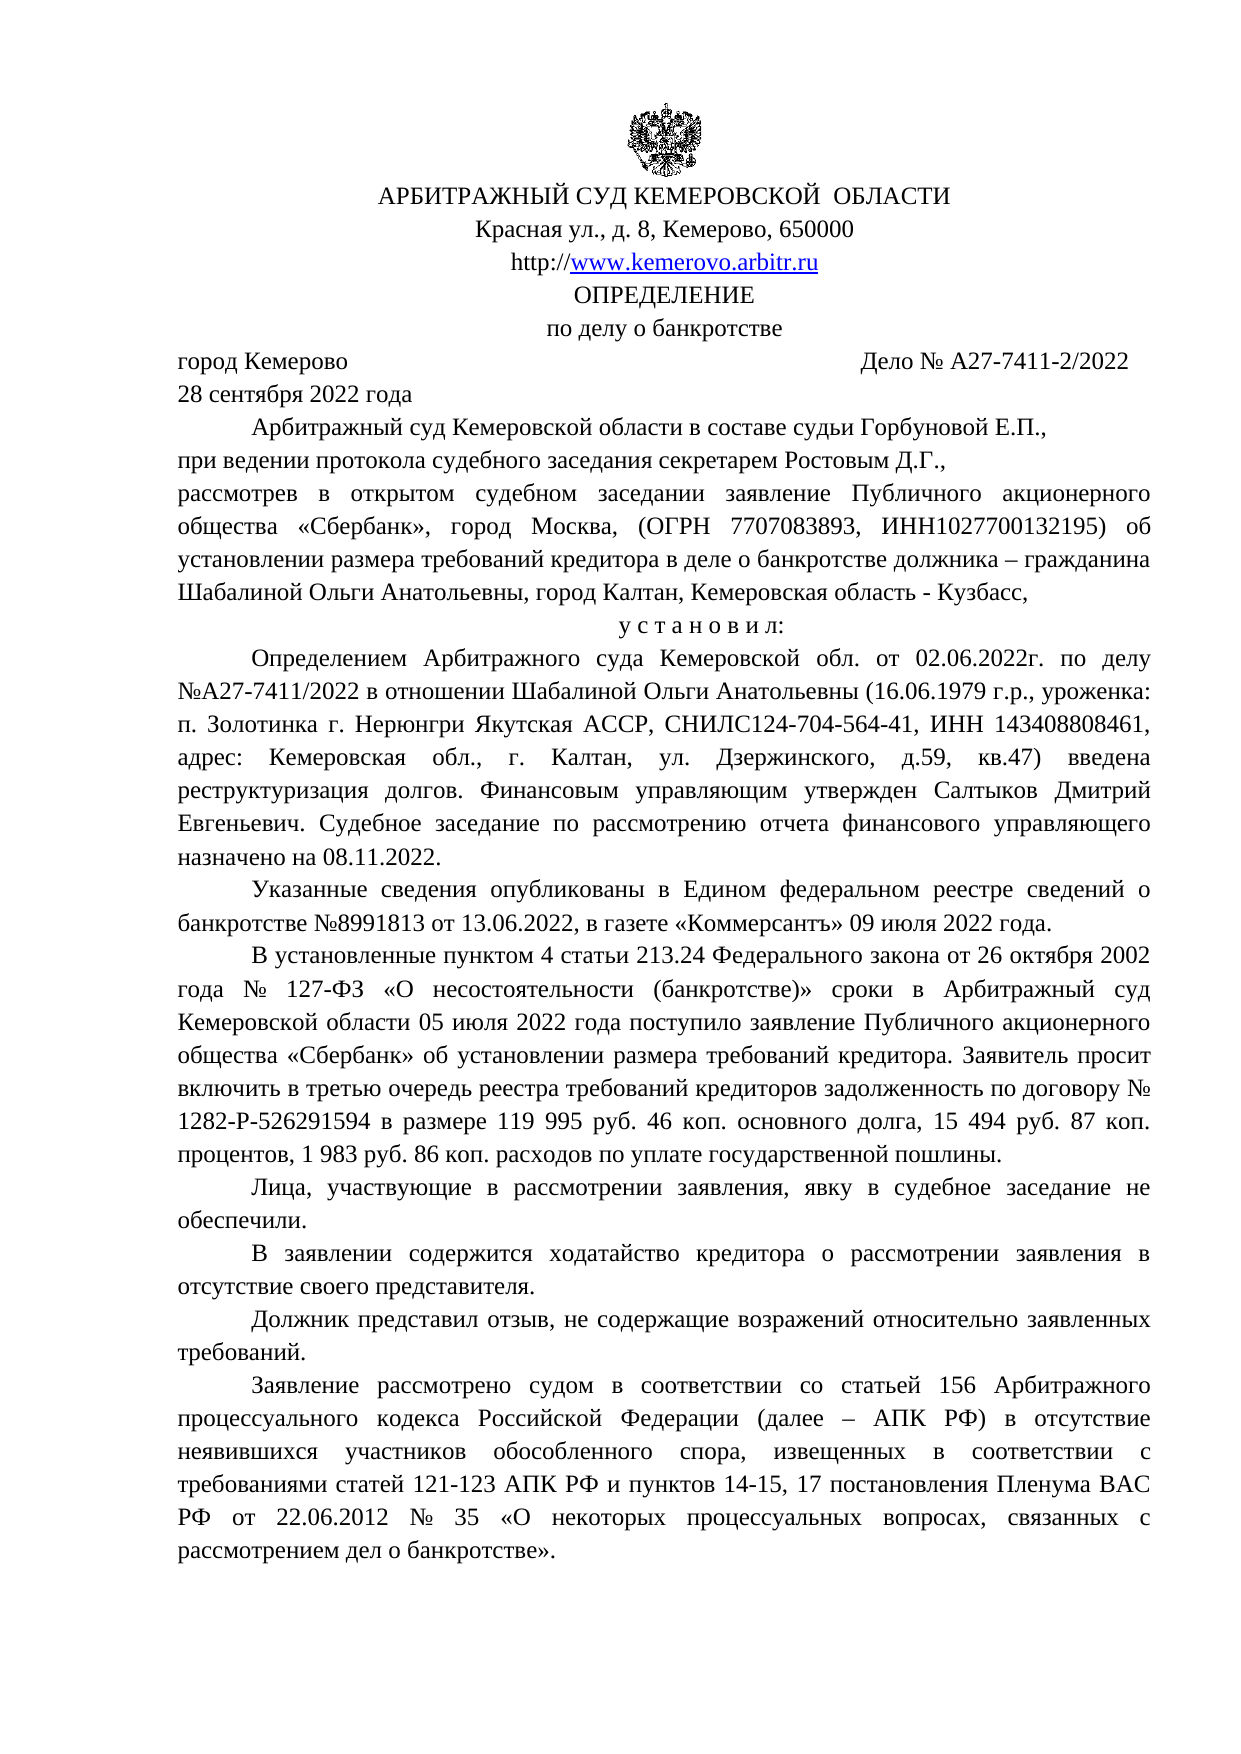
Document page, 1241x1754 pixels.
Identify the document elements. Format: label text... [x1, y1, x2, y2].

text Должник представил отзыв, не содержащие возражений относительно заявленных требований. [177, 1304, 1152, 1366]
picture [627, 103, 702, 177]
text Определением Арбитражного суда Кемеровской обл. от 02.06.2022г. по делу №А27-7411/2022 в отношении Шабалиной Ольги Анатольевны (16.06.1979 г.р., уроженка: п. Золотинка г. Нерюнгри Якутская АССР, СНИЛС124-704-564-41, ИНН 143408808461, адрес: Кемеровская обл., г. Калтан, ул. Дзержинского, д.59, кв.47) введена реструктуризация долгов. Финансовым управляющим утвержден Салтыков Дмитрий Евгеньевич. Судебное заседание по рассмотрению отчета финансового управляющего назначено на 08.11.2022. [177, 643, 1152, 870]
text ОПРЕДЕЛЕНИЕ [177, 280, 1152, 309]
text В заявлении содержится ходатайство кредитора о рассмотрении заявления в отсутствие своего представителя. [177, 1238, 1152, 1299]
text Арбитражный суд Кемеровской области в составе судьи Горбуновой Е.П., [177, 412, 1152, 441]
text при ведении протокола судебного заседания секретарем Ростовым Д.Г., [177, 445, 1152, 474]
text у с т а н о в и л: [177, 610, 1152, 639]
text Лица, участвующие в рассмотрении заявления, явку в судебное заседание не обеспечили. [177, 1172, 1152, 1233]
text Указанные сведения опубликованы в Едином федеральном реестре сведений о банкротстве №8991813 от 13.06.2022, в газете «Коммерсантъ» 09 июля 2022 года. [177, 874, 1152, 936]
text Заявление рассмотрено судом в соответствии со статьей 156 Арбитражного процессуального кодекса Российской Федерации (далее – АПК РФ) в отсутствие неявившихся участников обособленного спора, извещенных в соответствии с требованиями статей 121-123 АПК РФ и пунктов 14-15, 17 постановления Пленума ВАС РФ от 22.06.2012 № 35 «О некоторых процессуальных вопросах, связанных с рассмотрением дел о банкротстве». [177, 1370, 1152, 1564]
text 28 сентября 2022 года [177, 379, 1152, 408]
text В установленные пунктом 4 статьи 213.24 Федерального закона от 26 октября 2002 года № 127-ФЗ «О несостоятельности (банкротстве)» сроки в Арбитражный суд Кемеровской области 05 июля 2022 года поступило заявление Публичного акционерного общества «Сбербанк» об установлении размера требований кредитора. Заявитель просит включить в третью очередь реестра требований кредиторов задолженность по договору № 1282-Р-526291594 в размере 119 995 руб. 46 коп. основного долга, 15 494 руб. 87 коп. процентов, 1 983 руб. 86 коп. расходов по уплате государственной пошлины. [177, 941, 1152, 1167]
text по делу о банкротстве [177, 313, 1152, 342]
text АРБИТРАЖНЫЙ СУД КЕМЕРОВСКОЙ ОБЛАСТИ [177, 181, 1152, 210]
text Красная ул., д. 8, Кемерово, 650000 [177, 214, 1152, 243]
text http://www.kemerovo.arbitr.ru [177, 247, 1152, 276]
text рассмотрев в открытом судебном заседании заявление Публичного акционерного общества «Сбербанк», город Москва, (ОГРН 7707083893, ИНН1027700132195) об установлении размера требований кредитора в деле о банкротстве должника – гражданина Шабалиной Ольги Анатольевны, город Калтан, Кемеровская область - Кузбасс, [177, 478, 1152, 606]
text город Кемерово Дело № А27-7411-2/2022 [177, 346, 1152, 375]
